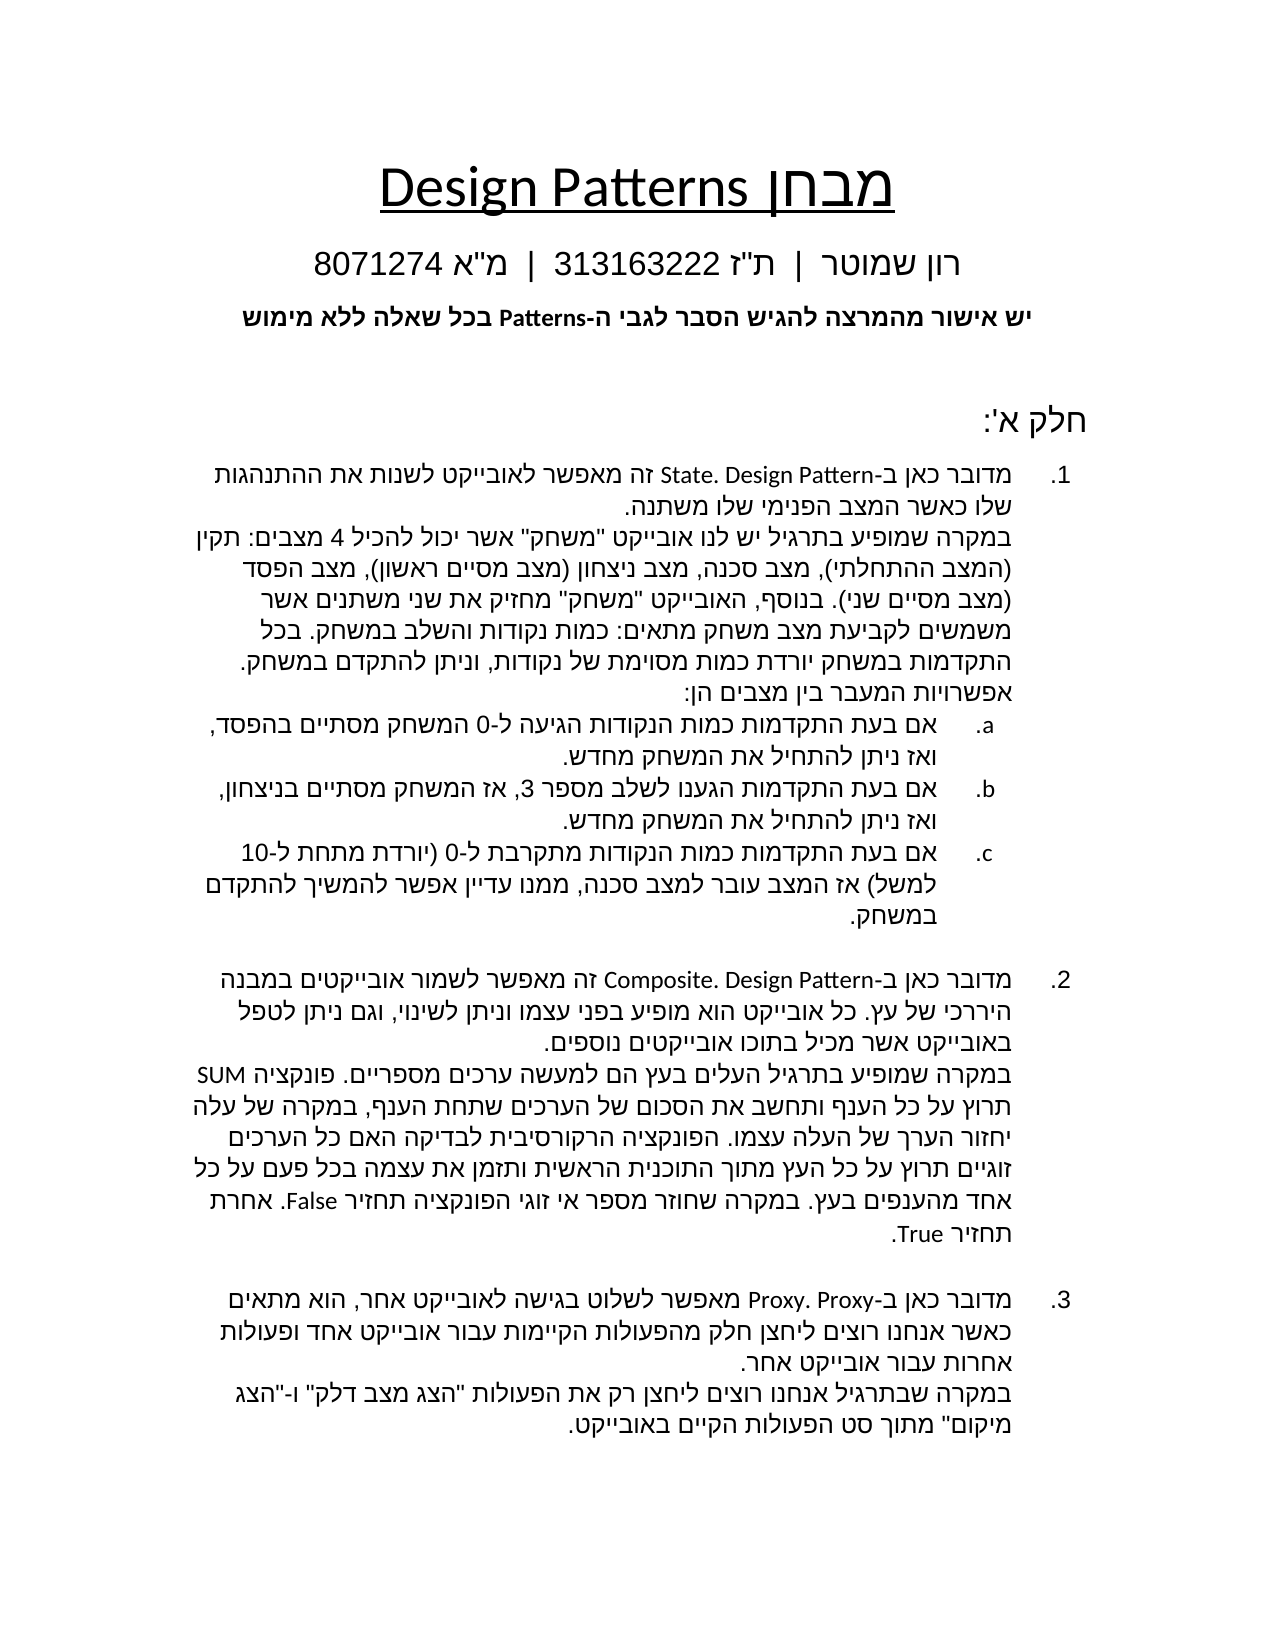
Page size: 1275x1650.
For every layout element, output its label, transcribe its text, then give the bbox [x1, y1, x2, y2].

text חלק א': [187, 401, 1087, 439]
list מדובר כאן ב-Composite. Design Pattern זה מאפשר לשמור אובייקטים במבנה היררכי של עץ. כל אובייקט הוא מופיע בפני עצמו וניתן לשינוי, וגם ניתן לטפל באובייקט אשר מכיל בתוכו אובייקטים נוספים. [187, 964, 1050, 1057]
text מבחן Design Patterns [187, 150, 1087, 221]
list מדובר כאן ב-Proxy. Proxy מאפשר לשלוט בגישה לאובייקט אחר, הוא מתאים כאשר אנחנו רוצים ליחצן חלק מהפעולות הקיימות עבור אובייקט אחד ופעולות אחרות עבור אובייקט אחר. [187, 1284, 1050, 1377]
list במקרה שמופיע בתרגיל יש לנו אובייקט "משחק" אשר יכול להכיל 4 מצבים: תקין (המצב ההתחלתי), מצב סכנה, מצב ניצחון (מצב מסיים ראשון), מצב הפסד (מצב מסיים שני). בנוסף, האובייקט "משחק" מחזיק את שני משתנים אשר משמשים לקביעת מצב משחק מתאים: כמות נקודות והשלב במשחק. בכל התקדמות במשחק יורדת כמות מסוימת של נקודות, וניתן להתקדם במשחק. [187, 523, 1012, 676]
list אם בעת התקדמות כמות הנקודות מתקרבת ל-0 (יורדת מתחת ל-10 למשל) אז המצב עובר למצב סכנה, ממנו עדיין אפשר להמשיך להתקדם במשחק. [187, 837, 975, 929]
list אפשרויות המעבר בין מצבים הן: [187, 678, 1012, 707]
list במקרה שמופיע בתרגיל העלים בעץ הם למעשה ערכים מספריים. פונקציה SUM תרוץ על כל הענף ותחשב את הסכום של הערכים שתחת הענף, במקרה של עלה יחזור הערך של העלה עצמו. הפונקציה הרקורסיבית לבדיקה האם כל הערכים זוגיים תרוץ על כל העץ מתוך התוכנית הראשית ותזמן את עצמה בכל פעם על כל אחד מהענפים בעץ. במקרה שחוזר מספר אי זוגי הפונקציה תחזיר False. אחרת תחזיר True. [187, 1059, 1012, 1249]
list מדובר כאן ב-State. Design Pattern זה מאפשר לאובייקט לשנות את ההתנהגות שלו כאשר המצב הפנימי שלו משתנה. [187, 459, 1050, 521]
list אם בעת התקדמות כמות הנקודות הגיעה ל-0 המשחק מסתיים בהפסד, ואז ניתן להתחיל את המשחק מחדש. [187, 709, 975, 771]
text רון שמוטר | ת"ז 313163222 | מ"א 8071274 [187, 243, 1087, 282]
list במקרה שבתרגיל אנחנו רוצים ליחצן רק את הפעולות "הצג מצב דלק" ו-"הצג מיקום" מתוך סט הפעולות הקיים באובייקט. [187, 1379, 1012, 1439]
list אם בעת התקדמות הגענו לשלב מספר 3, אז המשחק מסתיים בניצחון, ואז ניתן להתחיל את המשחק מחדש. [187, 773, 975, 834]
text יש אישור מהמרצה להגיש הסבר לגבי ה-Patterns בכל שאלה ללא מימוש [187, 302, 1087, 332]
